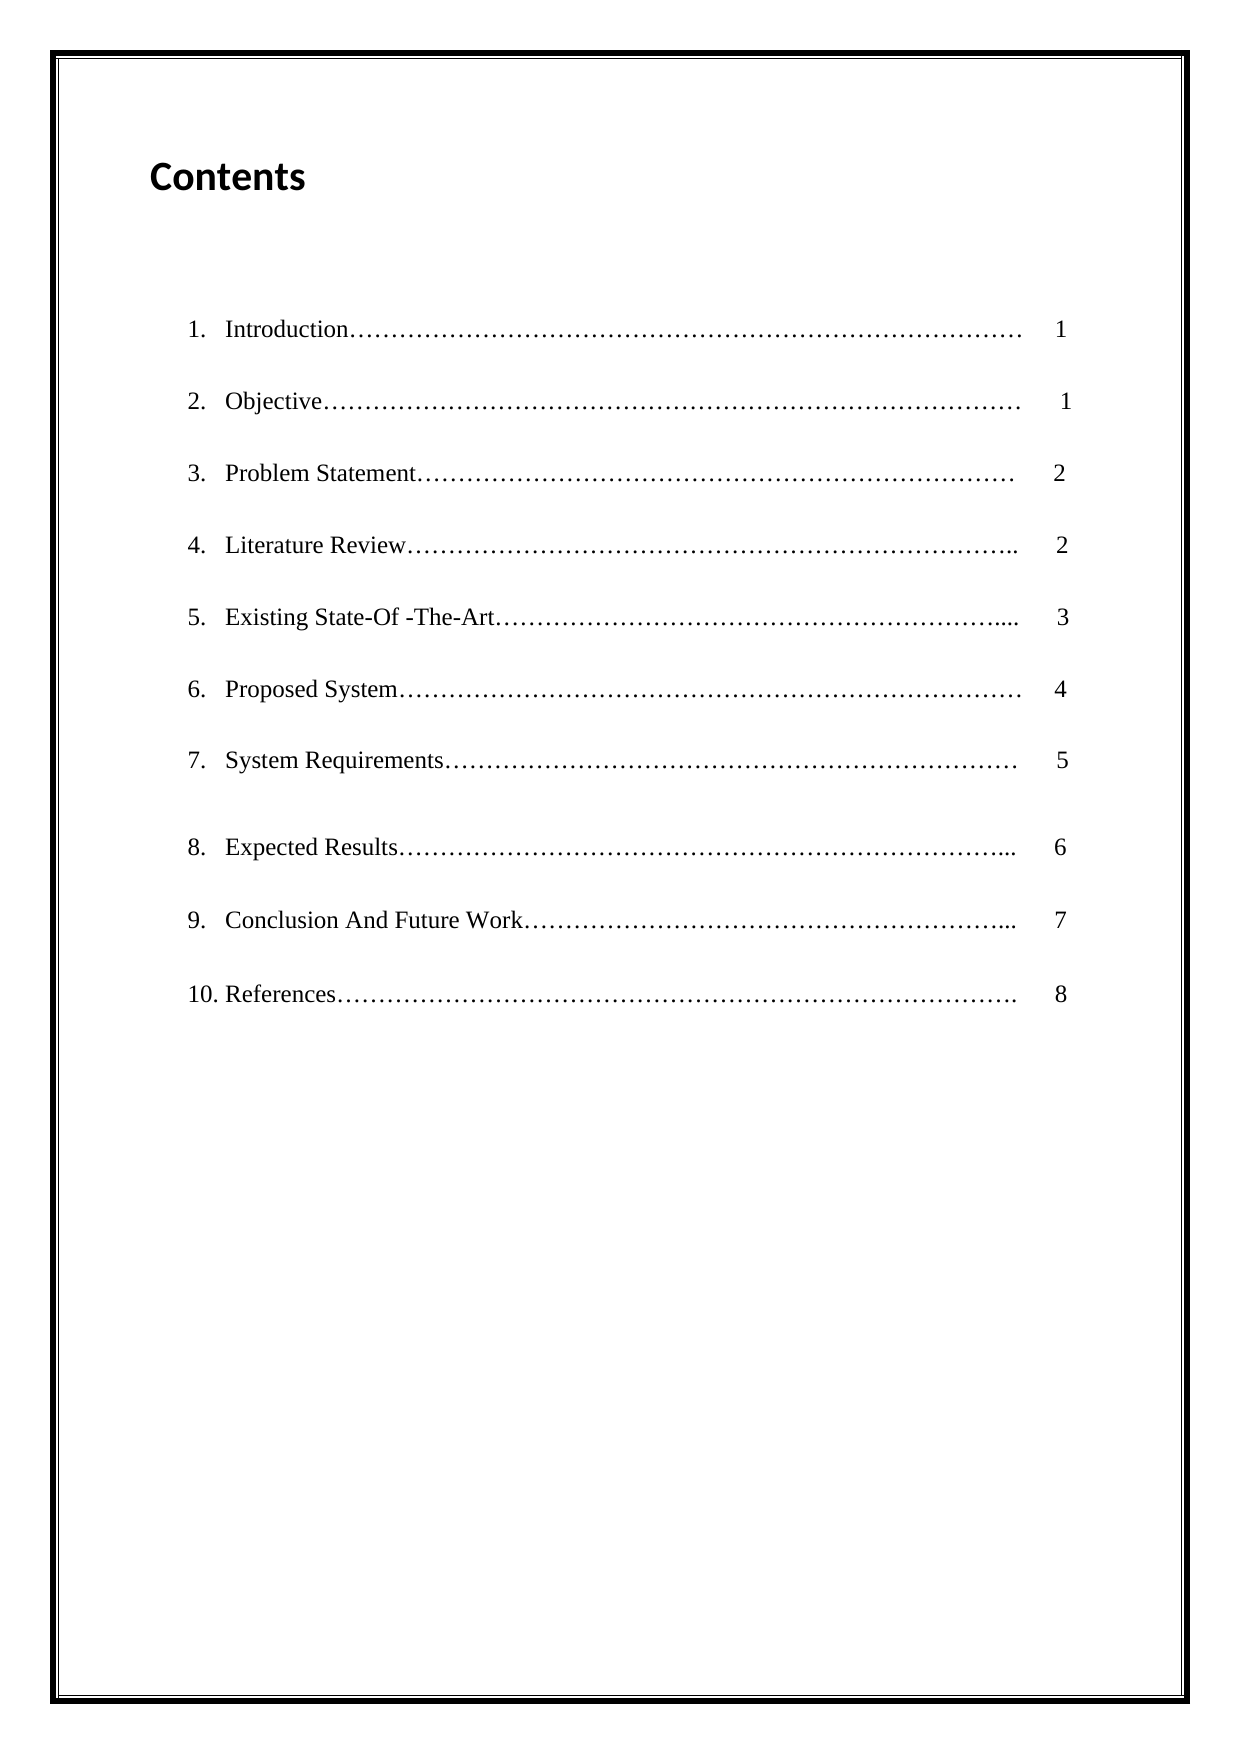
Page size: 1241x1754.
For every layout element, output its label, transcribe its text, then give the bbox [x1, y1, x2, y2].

list Objective………………………………………………………………………… 1 [187, 386, 1090, 415]
list Introduction……………………………………………………………………… 1 [187, 314, 1090, 343]
list Proposed System………………………………………………………………… 4 [187, 674, 1090, 702]
list Existing State-Of -The-Art…………………………………………………….... 3 [187, 602, 1090, 631]
list Literature Review……………………………………………………………….. 2 [187, 530, 1090, 559]
list Expected Results………………………………………………………………... 6 [187, 832, 1090, 861]
text Contents [150, 150, 1090, 201]
list Conclusion And Future Work…………………………………………………... 7 [187, 905, 1090, 934]
list System Requirements…………………………………………………………… 5 [187, 746, 1090, 774]
list References………………………………………………………………………. 8 [187, 979, 1090, 1008]
list Problem Statement……………………………………………………………… 2 [187, 458, 1090, 487]
